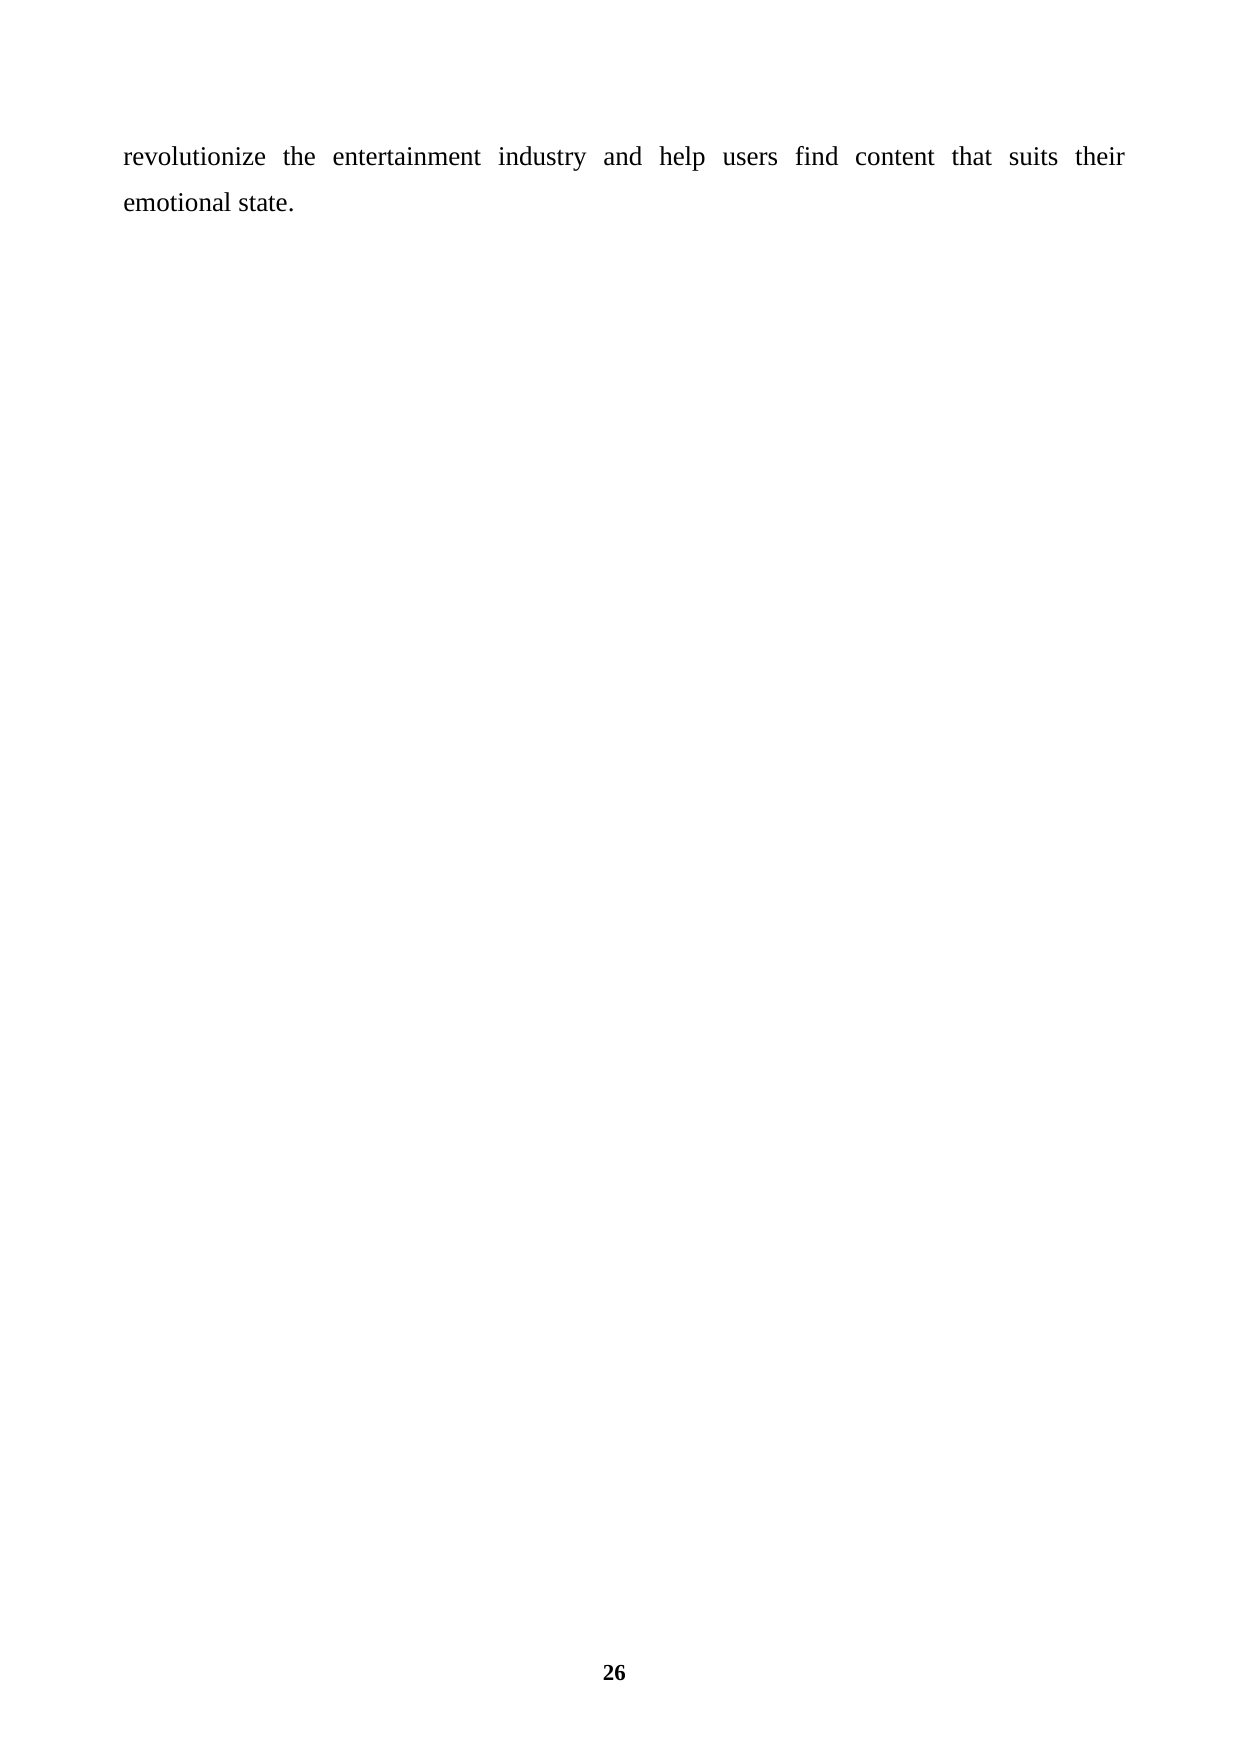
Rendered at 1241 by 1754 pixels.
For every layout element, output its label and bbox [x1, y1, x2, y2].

text [123, 139, 1126, 217]
